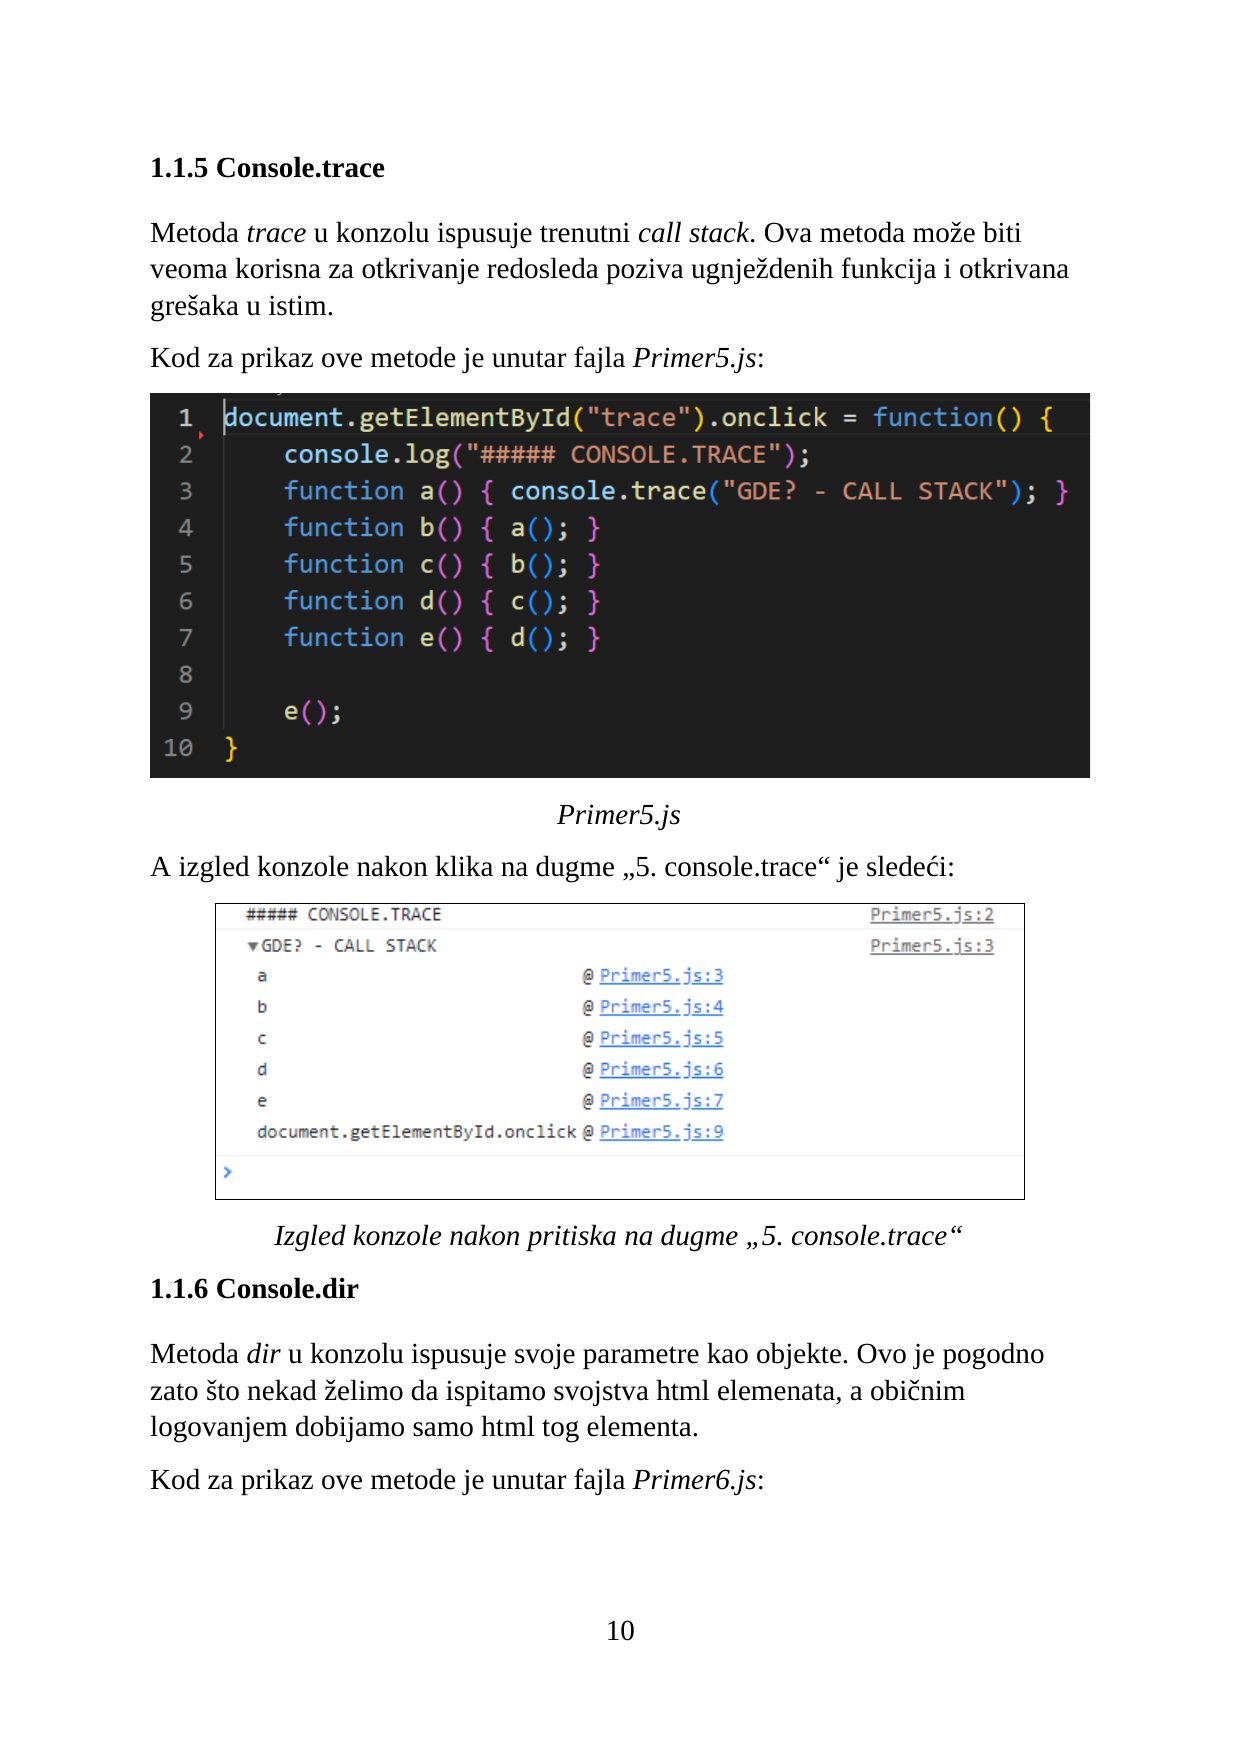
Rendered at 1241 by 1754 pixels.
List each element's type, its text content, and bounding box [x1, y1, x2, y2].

subtitle 1.1.6 Console.dir [150, 1271, 1090, 1305]
text Metoda dir u konzolu ispusuje svoje parametre kao objekte. Ovo je pogodno zato što nekad želimo da ispitamo svojstva html elemenata, a običnim logovanjem dobijamo samo html tog elementa. [150, 1337, 1090, 1442]
picture [150, 393, 1091, 778]
picture [216, 904, 1024, 1199]
text A izgled konzole nakon klika na dugme „5. console.trace“ je sledeći: [150, 849, 1090, 883]
subtitle 1.1.5 Console.trace [150, 150, 1090, 183]
text Kod za prikaz ove metode je unutar fajla Primer5.js: [150, 340, 1090, 374]
text Izgled konzole nakon pritiska na dugme „5. console.trace“ [150, 1218, 1090, 1252]
text Metoda trace u konzolu ispusuje trenutni call stack. Ova metoda može biti veoma korisna za otkrivanje redosleda poziva ugnježdenih funkcija i otkrivana grešaka u istim. [150, 215, 1090, 321]
text Primer5.js [150, 797, 1090, 830]
text Kod za prikaz ove metode je unutar fajla Primer6.js: [150, 1462, 1090, 1495]
